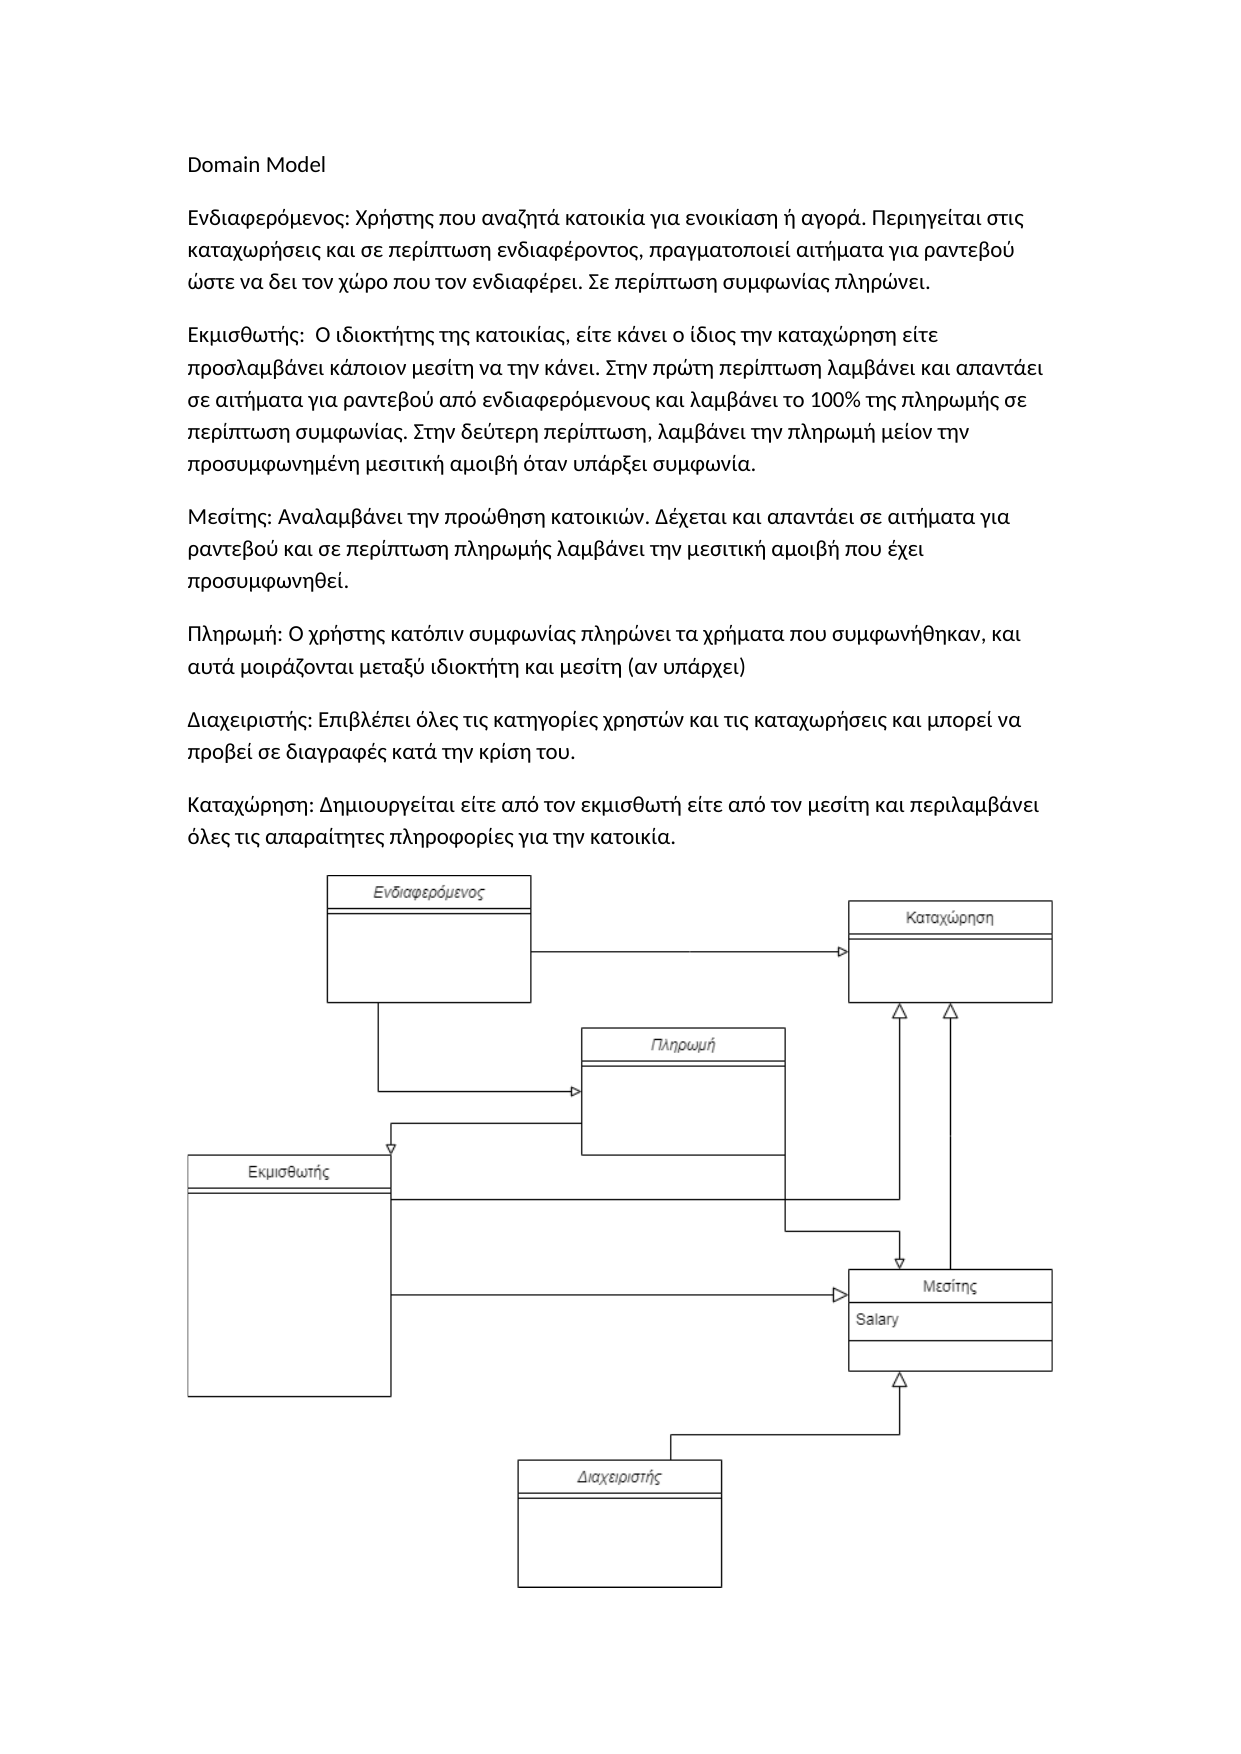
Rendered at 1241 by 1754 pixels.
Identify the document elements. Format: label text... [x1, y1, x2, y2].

text Ενδιαφερόμενος: Χρήστης που αναζητά κατοικία για ενοικίαση ή αγορά. Περιηγείται στις καταχωρήσεις και σε περίπτωση ενδιαφέροντος, πραγματοποιεί αιτήματα για ραντεβού ώστε να δει τον χώρο που τον ενδιαφέρει. Σε περίπτωση συμφωνίας πληρώνει. [187, 203, 1053, 295]
text Καταχώρηση: Δημιουργείται είτε από τον εκμισθωτή είτε από τον μεσίτη και περιλαμβάνει όλες τις απαραίτητες πληροφορίες για την κατοικία. [187, 790, 1053, 850]
text Domain Model [187, 150, 1053, 178]
text Μεσίτης: Αναλαμβάνει την προώθηση κατοικιών. Δέχεται και απαντάει σε αιτήματα για ραντεβού και σε περίπτωση πληρωμής λαμβάνει την μεσιτική αμοιβή που έχει προσυμφωνηθεί. [187, 502, 1053, 594]
picture [187, 875, 1053, 1588]
text Διαχειριστής: Επιβλέπει όλες τις κατηγορίες χρηστών και τις καταχωρήσεις και μπορεί να προβεί σε διαγραφές κατά την κρίση του. [187, 705, 1053, 765]
text Εκμισθωτής: Ο ιδιοκτήτης της κατοικίας, είτε κάνει ο ίδιος την καταχώρηση είτε προσλαμβάνει κάποιον μεσίτη να την κάνει. Στην πρώτη περίπτωση λαμβάνει και απαντάει σε αιτήματα για ραντεβού από ενδιαφερόμενους και λαμβάνει το 100% της πληρωμής σε περίπτωση συμφωνίας. Στην δεύτερη περίπτωση, λαμβάνει την πληρωμή μείον την προσυμφωνημένη μεσιτική αμοιβή όταν υπάρξει συμφωνία. [187, 320, 1053, 477]
text Πληρωμή: Ο χρήστης κατόπιν συμφωνίας πληρώνει τα χρήματα που συμφωνήθηκαν, και αυτά μοιράζονται μεταξύ ιδιοκτήτη και μεσίτη (αν υπάρχει) [187, 619, 1053, 680]
